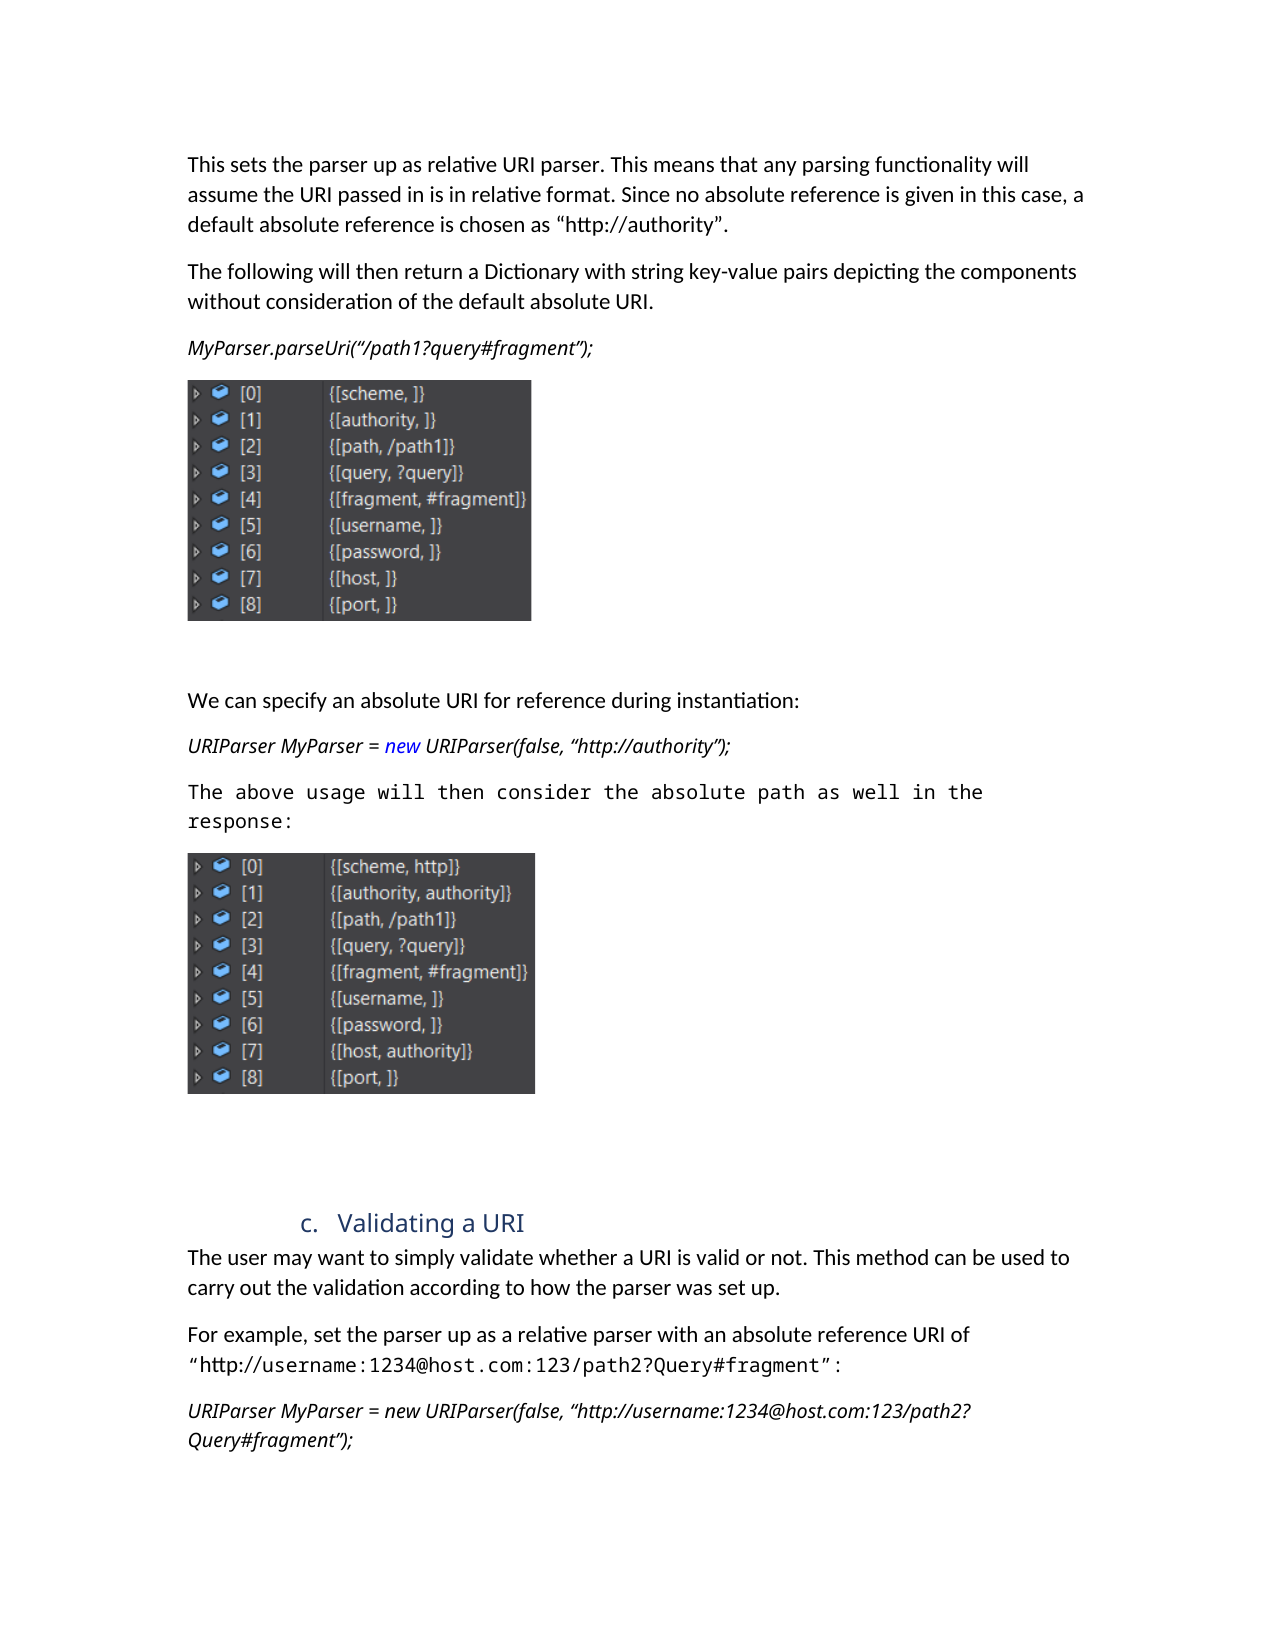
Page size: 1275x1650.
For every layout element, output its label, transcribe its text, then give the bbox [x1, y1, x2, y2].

subtitle Validating a URI [300, 1206, 1087, 1240]
picture [187, 380, 532, 621]
picture [187, 853, 536, 1094]
text MyParser.parseUri(“/path1?query#fragment”); [187, 334, 1087, 361]
text This sets the parser up as relative URI parser. This means that any parsing functionality will assume the URI passed in is in relative format. Since no absolute reference is given in this case, a default absolute reference is chosen as “http://authority”. [187, 150, 1087, 238]
text The user may want to simply validate whether a URI is valid or not. This method can be used to carry out the validation according to how the parser was set up. [187, 1243, 1087, 1301]
text URIParser MyParser = new URIParser(false, “http://username:1234@host.com:123/path2?Query#fragment”); [187, 1397, 1087, 1453]
text URIParser MyParser = new URIParser(false, “http://authority”); [187, 733, 1087, 760]
text We can specify an absolute URI for reference during instantiation: [187, 686, 1087, 714]
text For example, set the parser up as a relative parser with an absolute reference URI of “http://username:1234@host.com:123/path2?Query#fragment”: [187, 1320, 1087, 1378]
text The following will then return a Dictionary with string key-value pairs depicting the components without consideration of the default absolute URI. [187, 257, 1087, 316]
text The above usage will then consider the absolute path as well in the response: [187, 778, 1087, 834]
